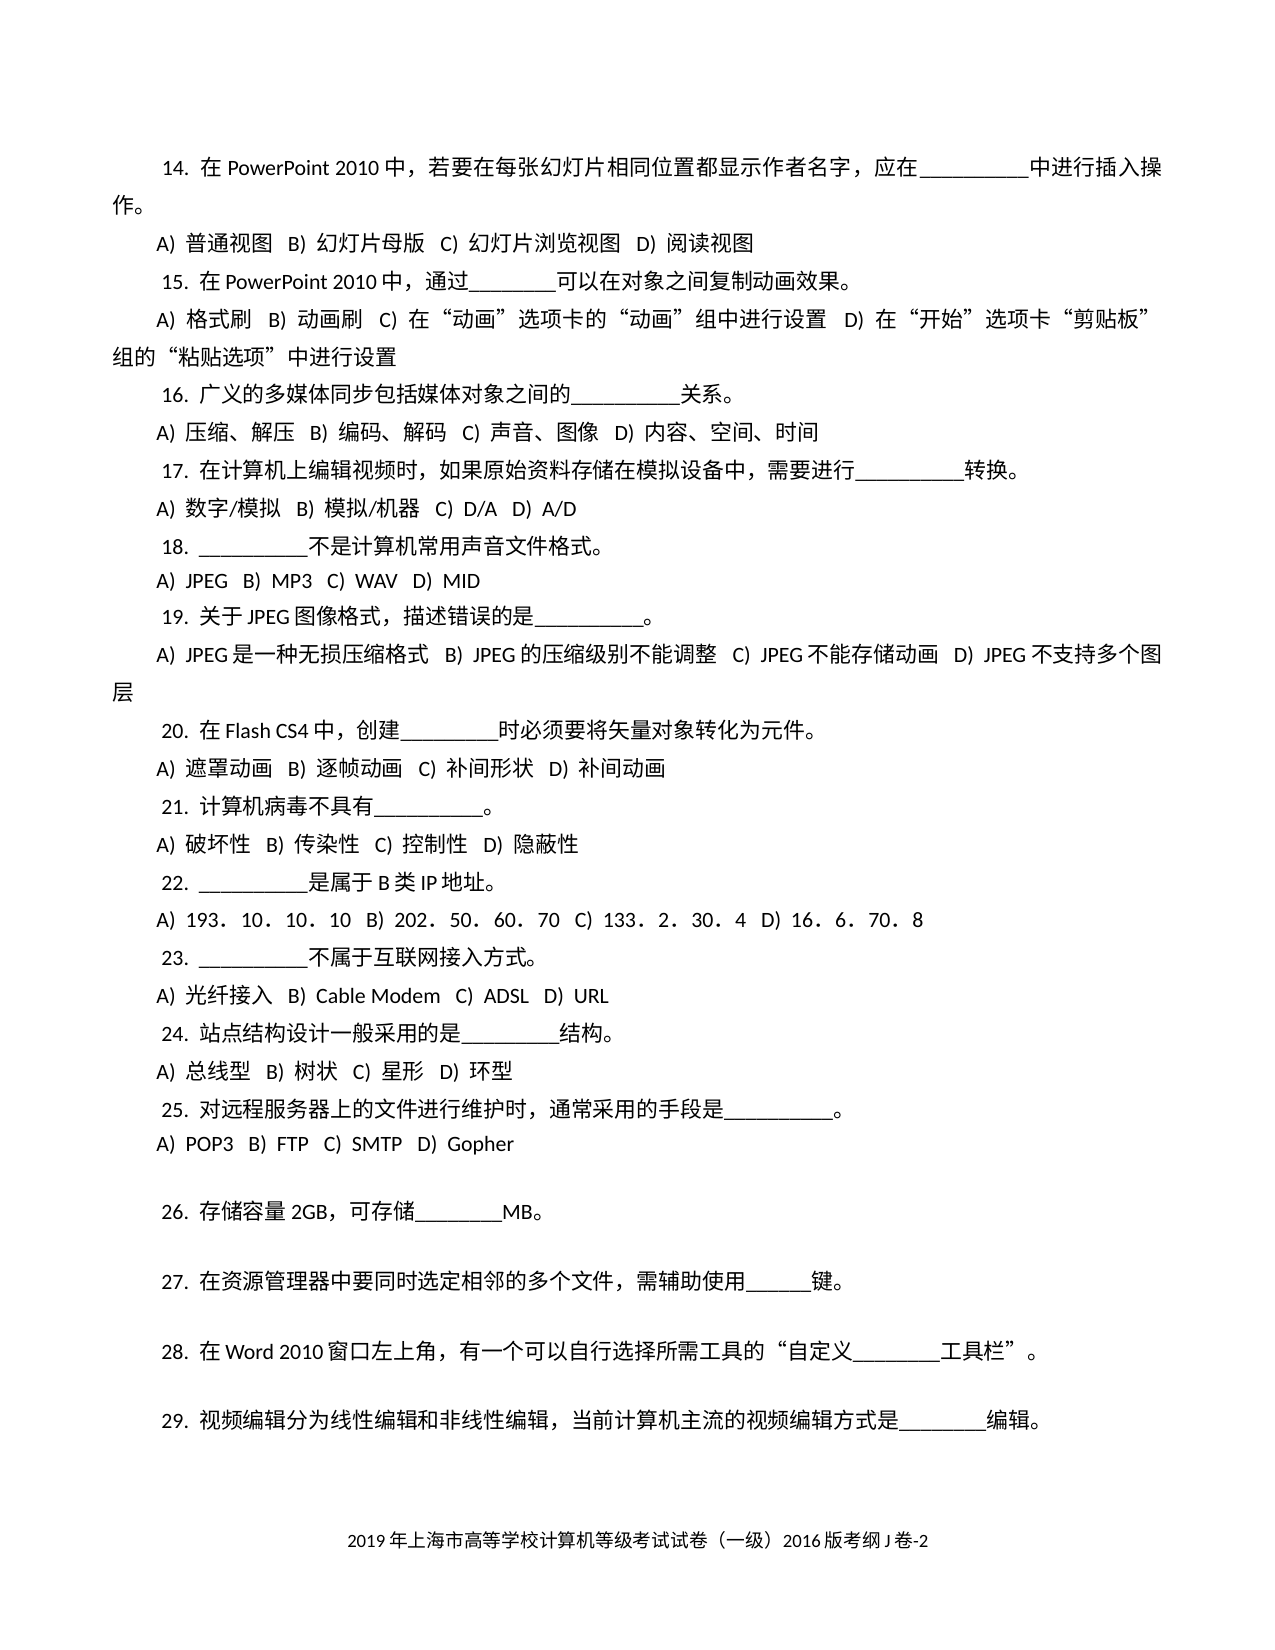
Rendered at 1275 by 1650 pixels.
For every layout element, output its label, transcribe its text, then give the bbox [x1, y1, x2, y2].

text 27. 在资源管理器中要同时选定相邻的多个文件，需辅助使用______键。 [112, 1264, 1162, 1295]
text A) 普通视图 B) 幻灯片母版 C) 幻灯片浏览视图 D) 阅读视图 [112, 226, 1162, 257]
text 20. 在Flash CS4中，创建_________时必须要将矢量对象转化为元件。 [112, 713, 1162, 744]
text A) 总线型 B) 树状 C) 星形 D) 环型 [112, 1054, 1162, 1086]
text 24. 站点结构设计一般采用的是_________结构。 [112, 1016, 1162, 1048]
text 14. 在PowerPoint 2010中，若要在每张幻灯片相同位置都显示作者名字，应在__________中进行插入操作。 [112, 150, 1162, 219]
text A) JPEG B) MP3 C) WAV D) MID [112, 567, 1162, 594]
text 15. 在PowerPoint 2010中，通过________可以在对象之间复制动画效果。 [112, 264, 1162, 295]
text A) JPEG是一种无损压缩格式 B) JPEG的压缩级别不能调整 C) JPEG不能存储动画 D) JPEG不支持多个图层 [112, 637, 1162, 707]
text A) 格式刷 B) 动画刷 C) 在“动画”选项卡的“动画”组中进行设置 D) 在“开始”选项卡“剪贴板”组的“粘贴选项”中进行设置 [112, 302, 1162, 371]
text A) 193．10．10．10 B) 202．50．60．70 C) 133．2．30．4 D) 16．6．70．8 [112, 902, 1162, 934]
text 22. __________是属于B类IP地址。 [112, 864, 1162, 896]
text 28. 在Word 2010窗口左上角，有一个可以自行选择所需工具的“自定义________工具栏”。 [112, 1334, 1162, 1365]
text 23. __________不属于互联网接入方式。 [112, 940, 1162, 972]
text A) 光纤接入 B) Cable Modem C) ADSL D) URL [112, 978, 1162, 1010]
text 26. 存储容量2GB，可存储________MB。 [112, 1194, 1162, 1226]
text A) 破坏性 B) 传染性 C) 控制性 D) 隐蔽性 [112, 827, 1162, 858]
text A) POP3 B) FTP C) SMTP D) Gopher [112, 1130, 1162, 1157]
text A) 遮罩动画 B) 逐帧动画 C) 补间形状 D) 补间动画 [112, 751, 1162, 782]
text 25. 对远程服务器上的文件进行维护时，通常采用的手段是__________。 [112, 1092, 1162, 1124]
text 16. 广义的多媒体同步包括媒体对象之间的__________关系。 [112, 377, 1162, 409]
text 19. 关于JPEG图像格式，描述错误的是__________。 [112, 599, 1162, 631]
text A) 数字/模拟 B) 模拟/机器 C) D/A D) A/D [112, 491, 1162, 523]
text 17. 在计算机上编辑视频时，如果原始资料存储在模拟设备中，需要进行__________转换。 [112, 453, 1162, 485]
text A) 压缩、解压 B) 编码、解码 C) 声音、图像 D) 内容、空间、时间 [112, 415, 1162, 447]
text 29. 视频编辑分为线性编辑和非线性编辑，当前计算机主流的视频编辑方式是________编辑。 [112, 1403, 1162, 1435]
text 21. 计算机病毒不具有__________。 [112, 789, 1162, 820]
text 18. __________不是计算机常用声音文件格式。 [112, 529, 1162, 561]
